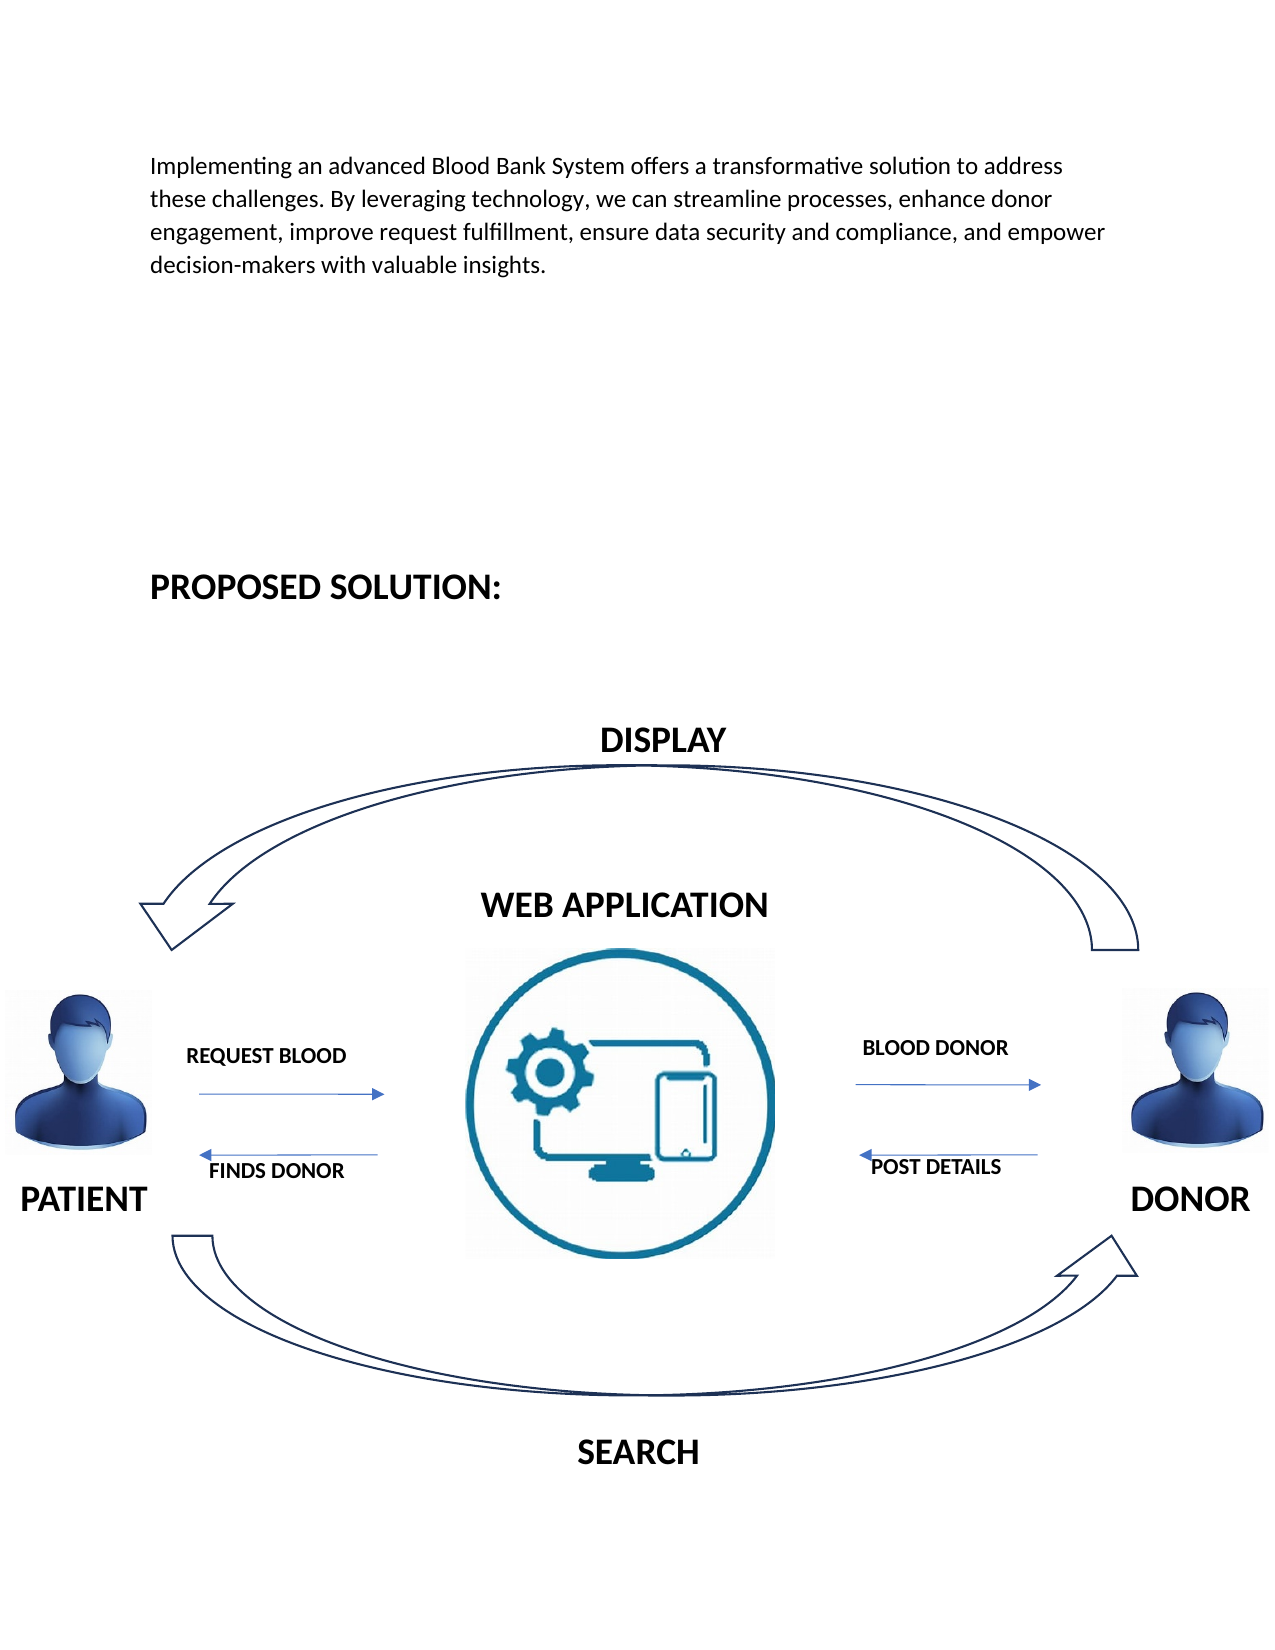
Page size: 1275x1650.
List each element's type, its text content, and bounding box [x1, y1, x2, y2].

picture [465, 948, 775, 1259]
picture [5, 990, 152, 1155]
text Implementing an advanced Blood Bank System offers a transformative solution to address these challenges. By leveraging technology, we can streamline processes, enhance donor engagement, improve request fulfillment, ensure data security and compliance, and empower decision-makers with valuable insights. [150, 150, 1125, 279]
text PROPOSED SOLUTION: [150, 563, 1125, 609]
picture [1121, 988, 1269, 1153]
